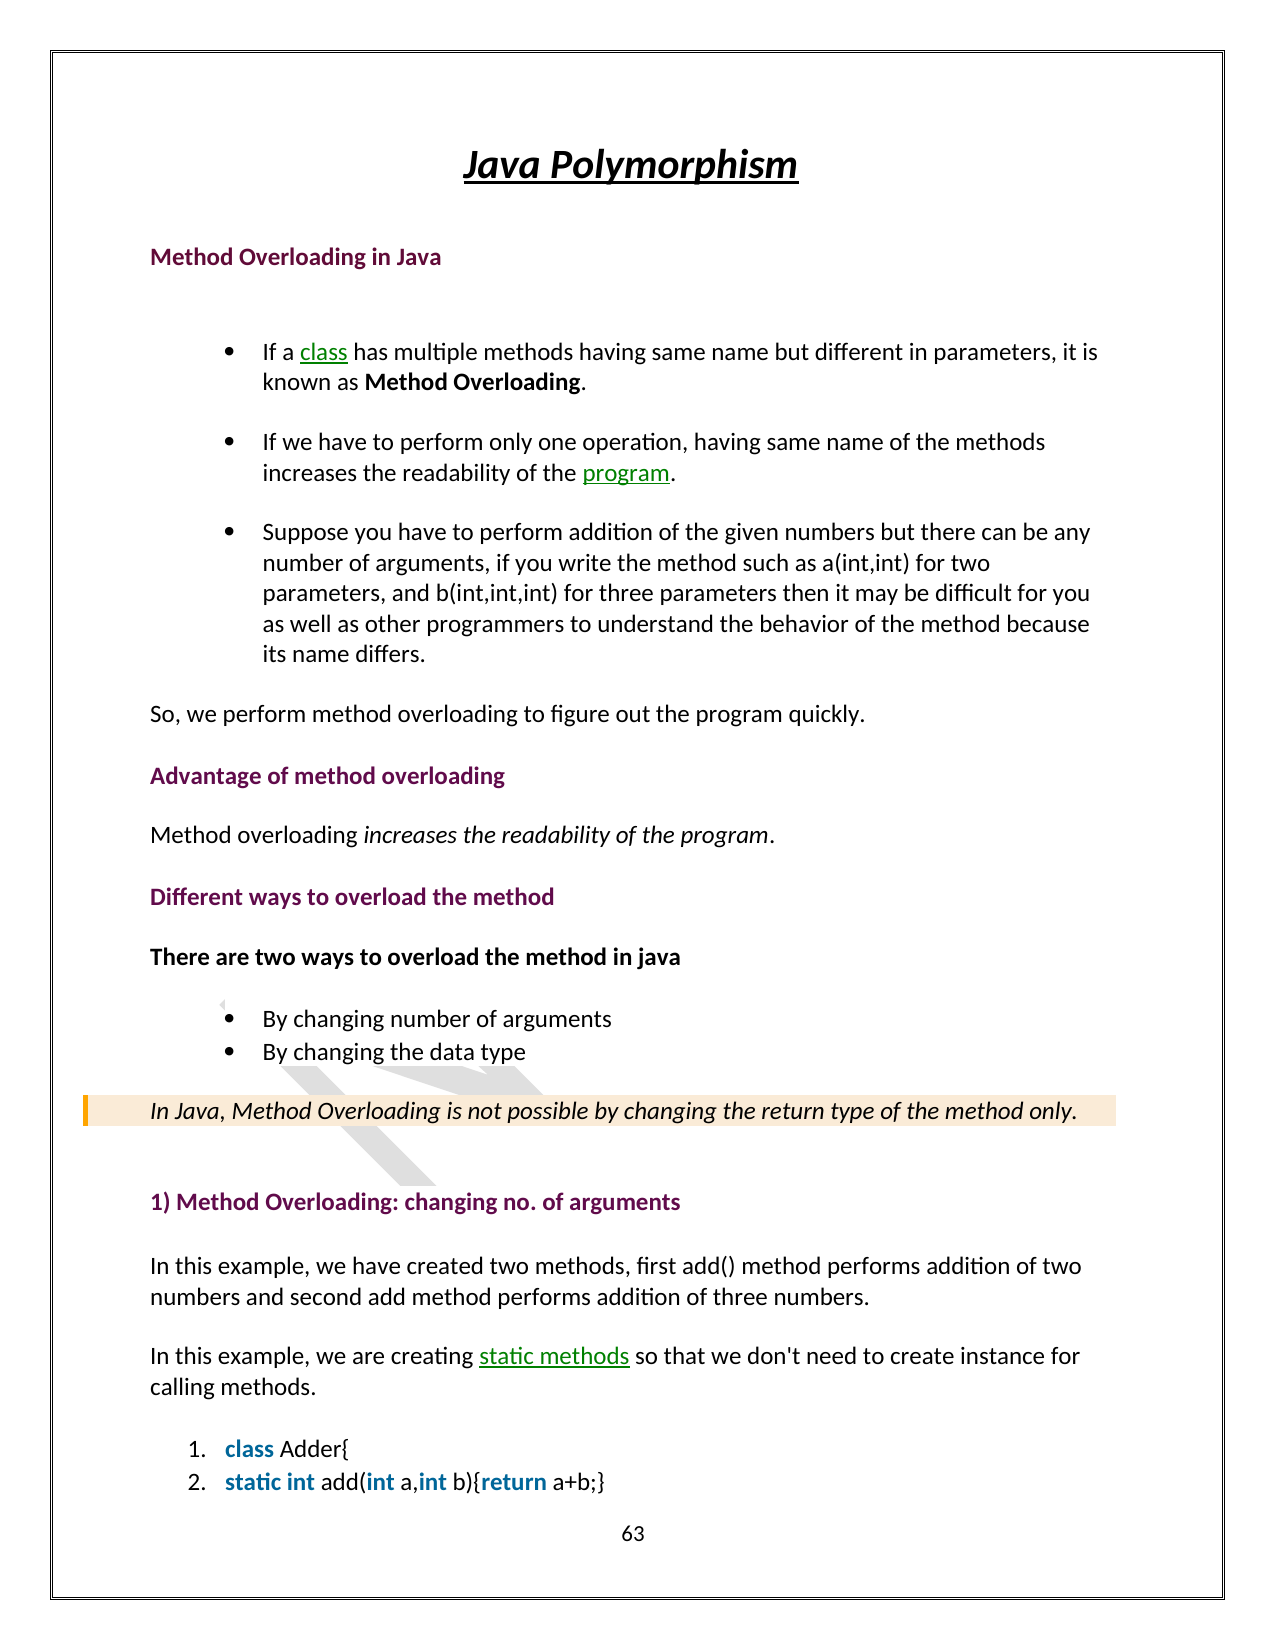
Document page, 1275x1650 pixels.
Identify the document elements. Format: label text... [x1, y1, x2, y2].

list If we have to perform only one operation, having same name of the methods increases the readability of the program. [225, 426, 1116, 487]
text In this example, we are creating static methods so that we don't need to create instance for calling methods. [150, 1341, 1116, 1402]
list class Adder{ [187, 1431, 1116, 1463]
list By changing the data type [225, 1033, 1116, 1066]
subtitle Different ways to overload the method [150, 879, 1116, 912]
text There are two ways to overload the method in java [150, 941, 1116, 971]
list static int add(int a,int b){return a+b;} [187, 1463, 1116, 1496]
subtitle Advantage of method overloading [150, 758, 1116, 790]
list Suppose you have to perform addition of the given numbers but there can be any number of arguments, if you write the method such as a(int,int) for two parameters, and b(int,int,int) for three parameters then it may be difficult for you as well as other programmers to understand the behavior of the method because its name differs. [225, 516, 1116, 669]
subtitle In Java, Method Overloading is not possible by changing the return type of the method only. [88, 1095, 1116, 1126]
text So, we perform method overloading to figure out the program quickly. [150, 698, 1116, 729]
list By changing number of arguments [225, 1001, 1116, 1033]
list If a class has multiple methods having same name but different in parameters, it is known as Method Overloading. [225, 336, 1116, 397]
subtitle 1) Method Overloading: changing no. of arguments [150, 1186, 1116, 1217]
text Java Polymorphism [150, 138, 1116, 189]
subtitle Method Overloading in Java [150, 239, 1116, 272]
text Method overloading increases the readability of the program. [150, 819, 1116, 850]
text In this example, we have created two methods, first add() method performs addition of two numbers and second add method performs addition of three numbers. [150, 1250, 1116, 1311]
